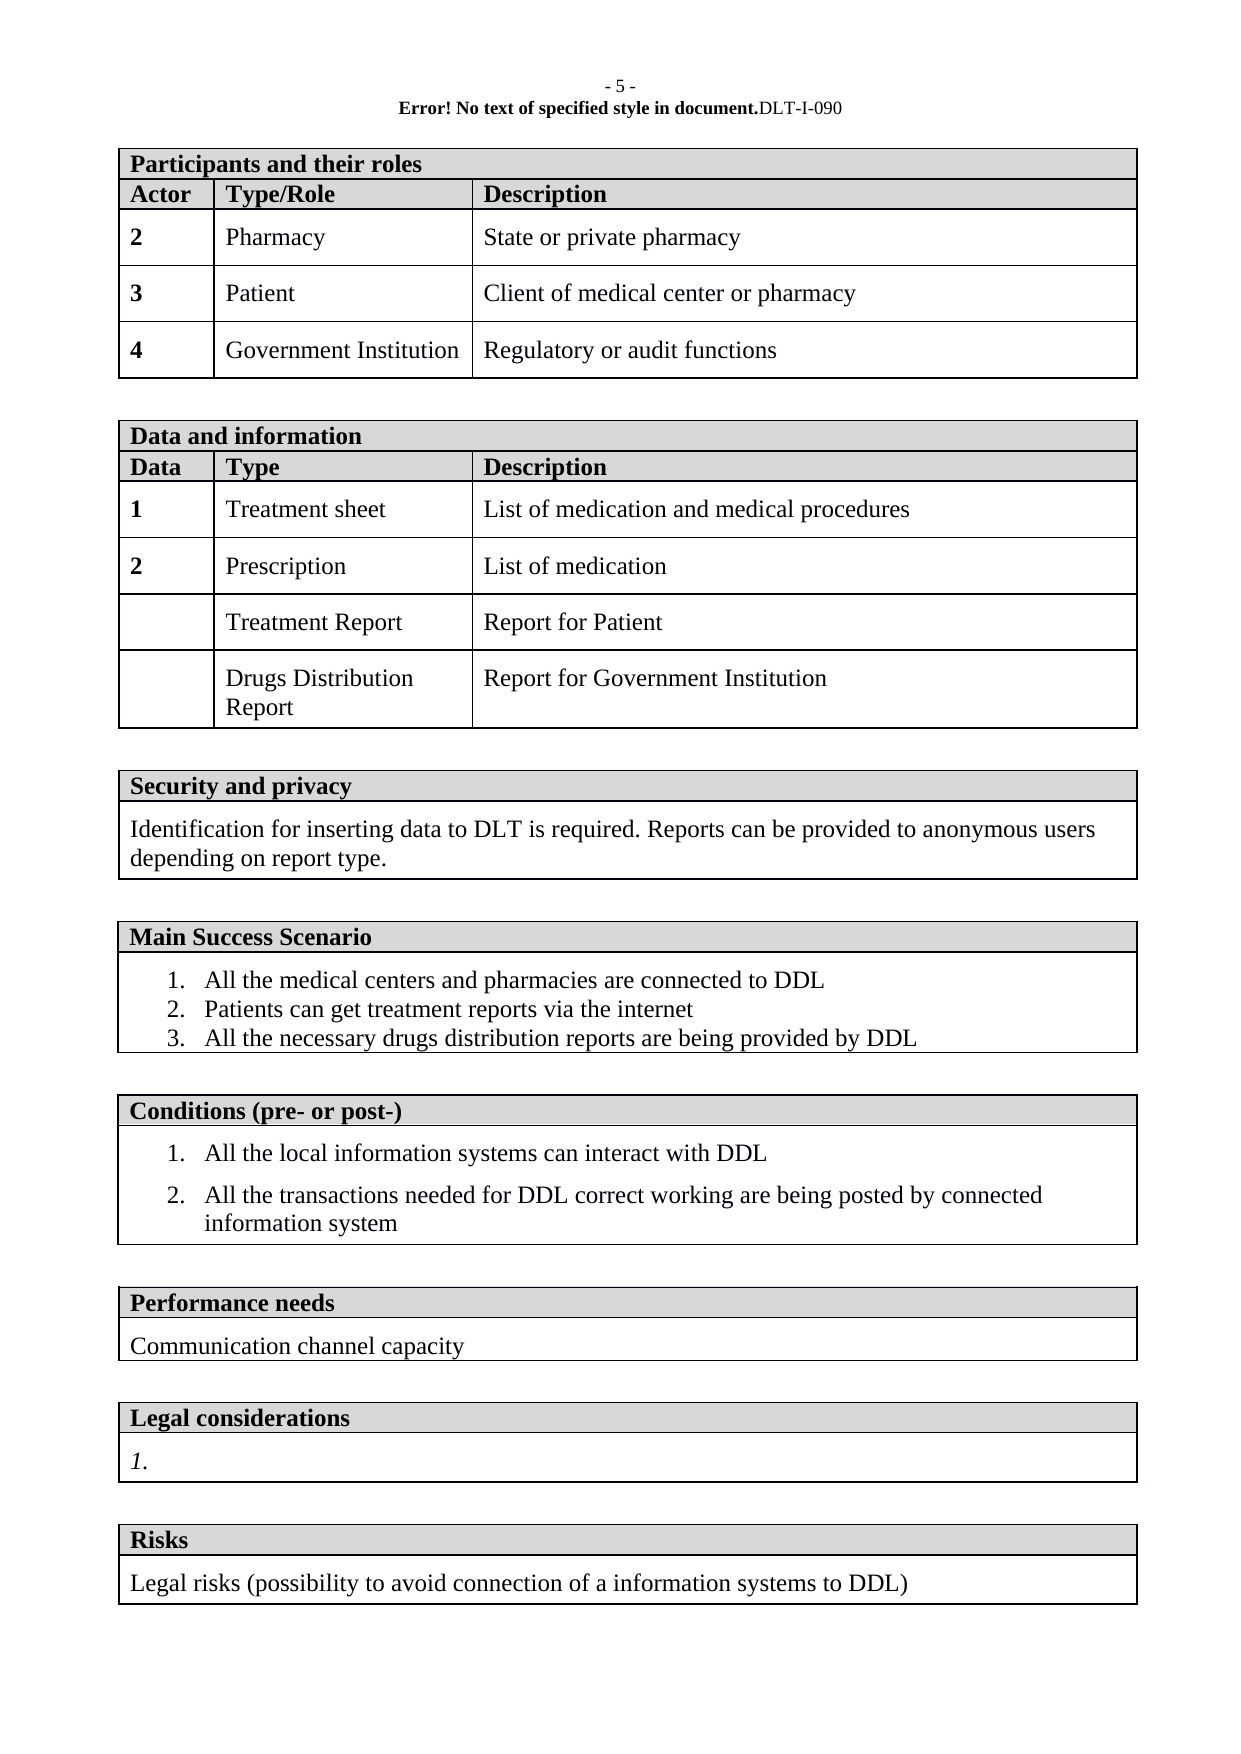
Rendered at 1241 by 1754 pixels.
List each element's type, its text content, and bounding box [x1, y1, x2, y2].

table_cell 4 [120, 322, 213, 377]
table_cell Report for Government Institution [473, 651, 1136, 727]
table_cell Treatment sheet [215, 482, 472, 537]
table_header Security and privacy [120, 771, 1136, 800]
table_cell Actor [120, 180, 213, 208]
table_header Legal considerations [120, 1403, 1136, 1432]
table_cell List of medication and medical procedures [473, 482, 1136, 537]
table_cell 3 [120, 266, 213, 321]
table_cell 1. [120, 1433, 1136, 1481]
table_cell Type [215, 452, 472, 480]
table_cell Client of medical center or pharmacy [473, 266, 1136, 321]
table_cell Description [473, 452, 1136, 480]
table_cell Сommunication channel capacity [120, 1318, 1136, 1359]
table_cell State or private pharmacy [473, 210, 1136, 264]
table_cell List of medication [473, 538, 1136, 593]
table_cell Identification for inserting data to DLT is required. Reports can be provided to anonymous users depending on report type. [120, 802, 1136, 878]
table_cell 1 [120, 482, 213, 537]
table_cell Prescription [215, 538, 472, 593]
table_cell Pharmacy [215, 210, 472, 264]
table_header Performance needs [120, 1288, 1136, 1317]
table_cell Regulatory or audit functions [473, 322, 1136, 377]
table_header Data and information [120, 421, 1136, 450]
table_cell Patient [215, 266, 472, 321]
table_cell Legal risks (possibility to avoid connection of a information systems to DDL) [120, 1556, 1136, 1603]
table_cell Government Institution [215, 322, 472, 377]
table_header Main Success Scenario [119, 922, 1136, 951]
table_cell Type/Role [215, 180, 472, 208]
table_cell Drugs Distribution Report [215, 651, 472, 727]
table_cell [120, 595, 213, 649]
table_cell 2 [120, 538, 213, 593]
table_header Participants and their roles [120, 149, 1136, 178]
table_cell [120, 651, 213, 727]
table_cell Data [120, 452, 213, 480]
table_header Risks [120, 1525, 1136, 1554]
table_cell All the local information systems can interact with DDL All the transactions needed for DDL correct working are being posted by connected information system [119, 1126, 1136, 1243]
table_cell Report for Patient [473, 595, 1136, 649]
table_cell Treatment Report [215, 595, 472, 649]
table_cell Description [473, 180, 1136, 208]
table_header Conditions (pre- or post-) [119, 1096, 1136, 1124]
table_cell All the medical centers and pharmacies are connected to DDL Patients can get treatment reports via the internet All the necessary drugs distribution reports are being provided by DDL [119, 953, 1136, 1051]
table_cell 2 [120, 210, 213, 264]
